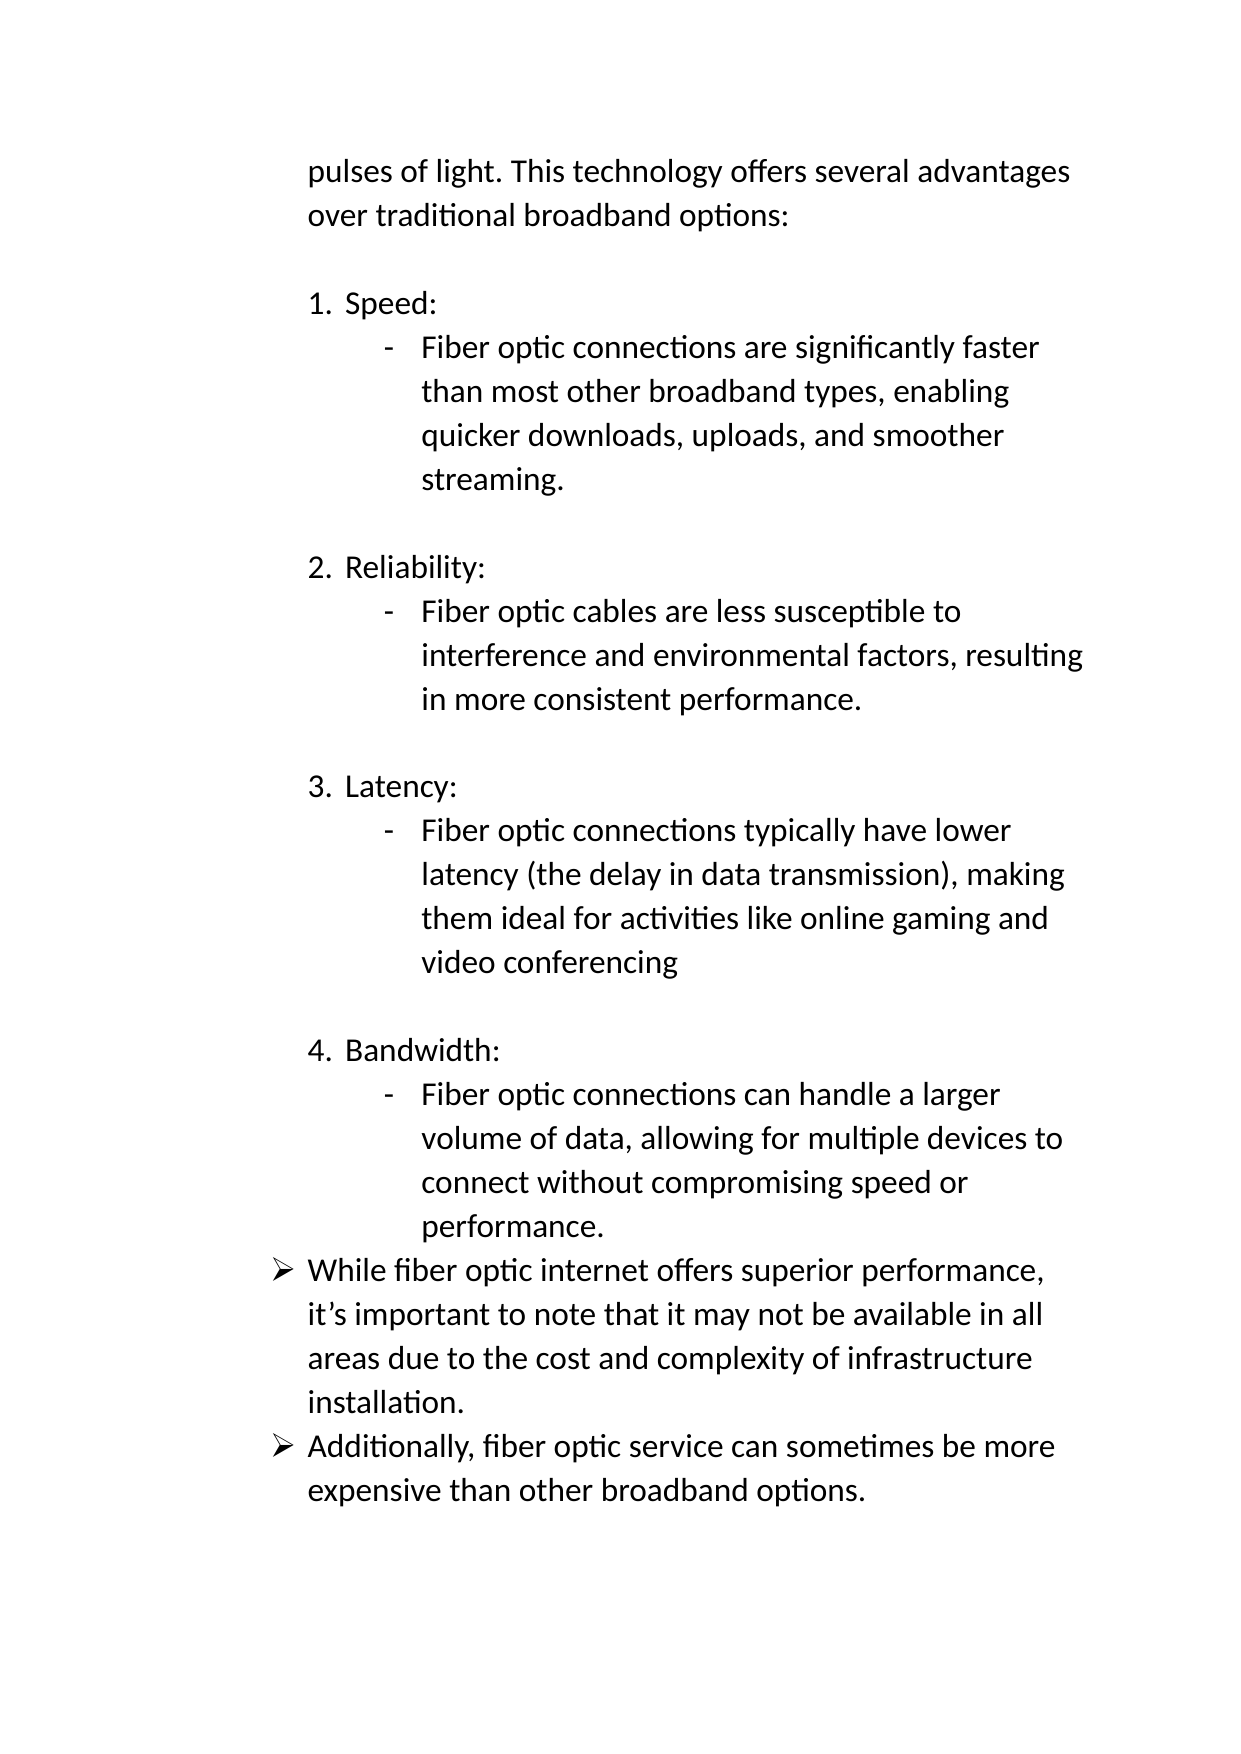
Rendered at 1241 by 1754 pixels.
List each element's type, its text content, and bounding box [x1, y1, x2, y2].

list Fiber optic connections typically have lower latency (the delay in data transmission), making them ideal for activities like online gaming and video conferencing [384, 809, 1090, 982]
list Bandwidth: [307, 1029, 1090, 1070]
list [270, 150, 1090, 235]
list Fiber optic cables are less susceptible to interference and environmental factors, resulting in more consistent performance. [384, 589, 1090, 718]
list Fiber optic connections can handle a larger volume of data, allowing for multiple devices to connect without compromising speed or performance. [384, 1073, 1090, 1246]
list Reliability: [307, 546, 1090, 586]
list Speed: [307, 282, 1090, 323]
list Latency: [307, 765, 1090, 806]
list Additionally, fiber optic service can sometimes be more expensive than other broadband options. [270, 1425, 1090, 1509]
list Fiber optic connections are significantly faster than most other broadband types, enabling quicker downloads, uploads, and smoother streaming. [384, 326, 1090, 498]
list While fiber optic internet offers superior performance, it’s important to note that it may not be available in all areas due to the cost and complexity of infrastructure installation. [270, 1249, 1090, 1422]
